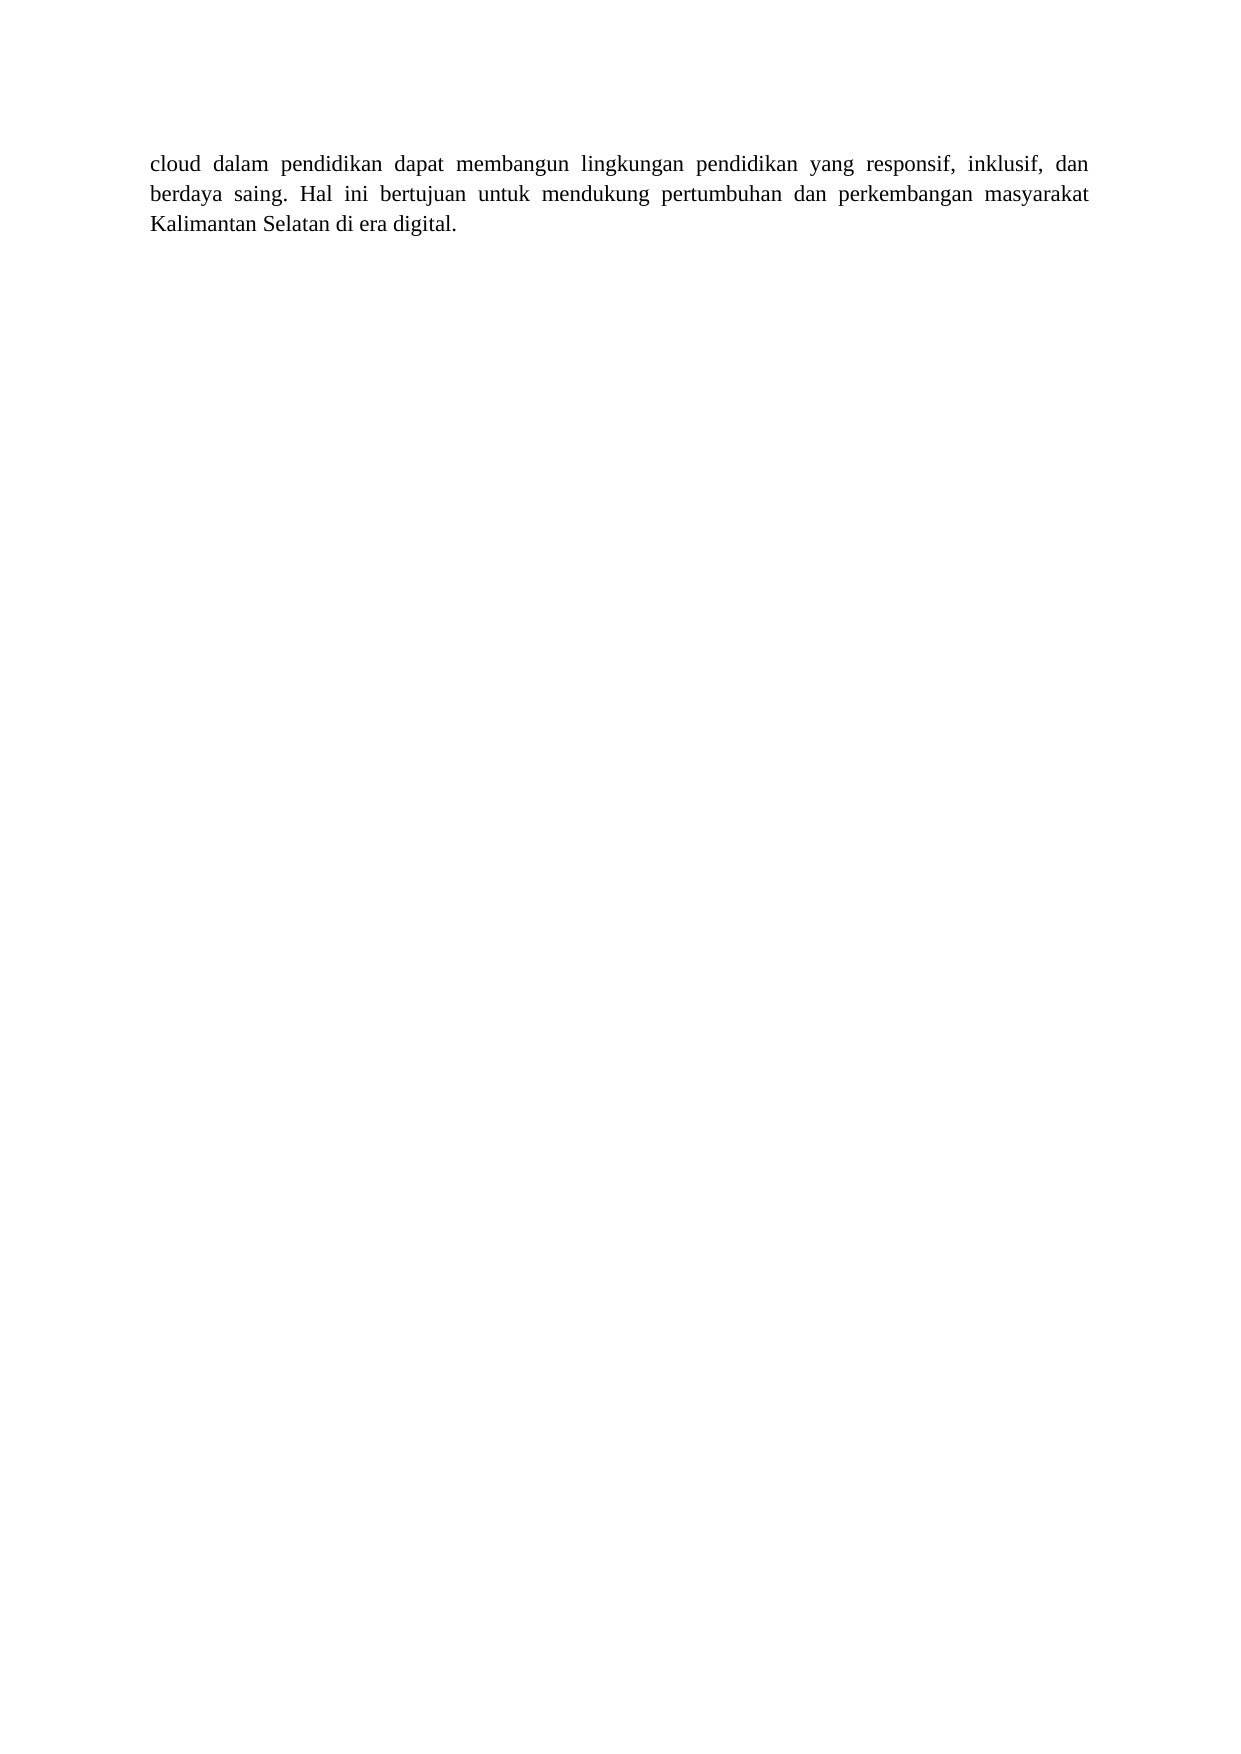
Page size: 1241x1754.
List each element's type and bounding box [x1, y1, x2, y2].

text [150, 150, 1090, 237]
